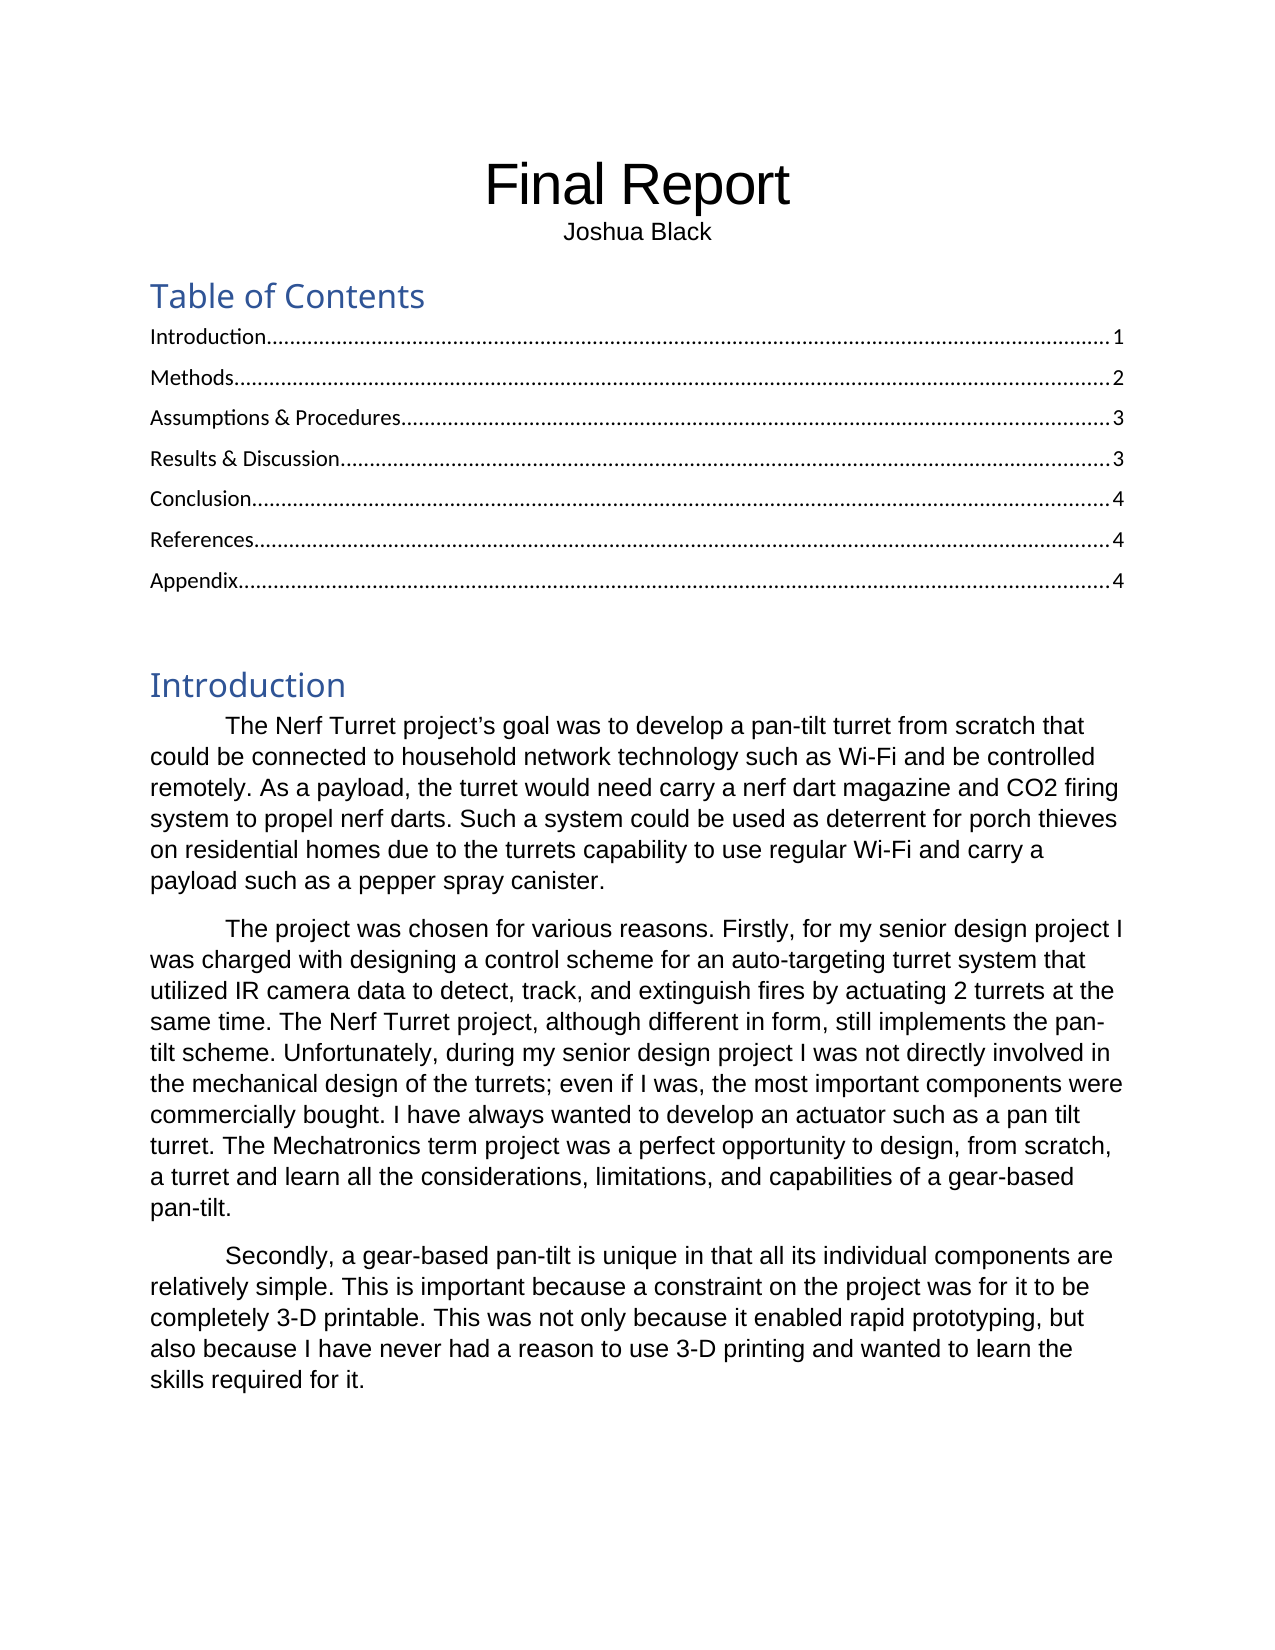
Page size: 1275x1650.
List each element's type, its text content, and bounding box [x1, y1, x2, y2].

text Secondly, a gear-based pan-tilt is unique in that all its individual components are relatively simple. This is important because a constraint on the project was for it to be completely 3-D printable. This was not only because it enabled rapid prototyping, but also because I have never had a reason to use 3-D printing and wanted to learn the skills required for it. [150, 1241, 1125, 1393]
subtitle Introduction [150, 662, 1125, 707]
text The project was chosen for various reasons. Firstly, for my senior design project I was charged with designing a control scheme for an auto-targeting turret system that utilized IR camera data to detect, track, and extinguish fires by actuating 2 turrets at the same time. The Nerf Turret project, although different in form, still implements the pan-tilt scheme. Unfortunately, during my senior design project I was not directly involved in the mechanical design of the turrets; even if I was, the most important components were commercially bought. I have always wanted to develop an actuator such as a pan tilt turret. The Mechatronics term project was a perfect opportunity to design, from scratch, a turret and learn all the considerations, limitations, and capabilities of a gear-based pan-tilt. [150, 913, 1125, 1222]
text Joshua Black [150, 217, 1125, 246]
title Final Report [150, 150, 1125, 217]
text The Nerf Turret project’s goal was to develop a pan-tilt turret from scratch that could be connected to household network technology such as Wi-Fi and be controlled remotely. As a payload, the turret would need carry a nerf dart magazine and CO2 firing system to propel nerf darts. Such a system could be used as deterrent for porch thieves on residential homes due to the turrets capability to use regular Wi-Fi and carry a payload such as a pepper spray canister. [150, 711, 1125, 894]
